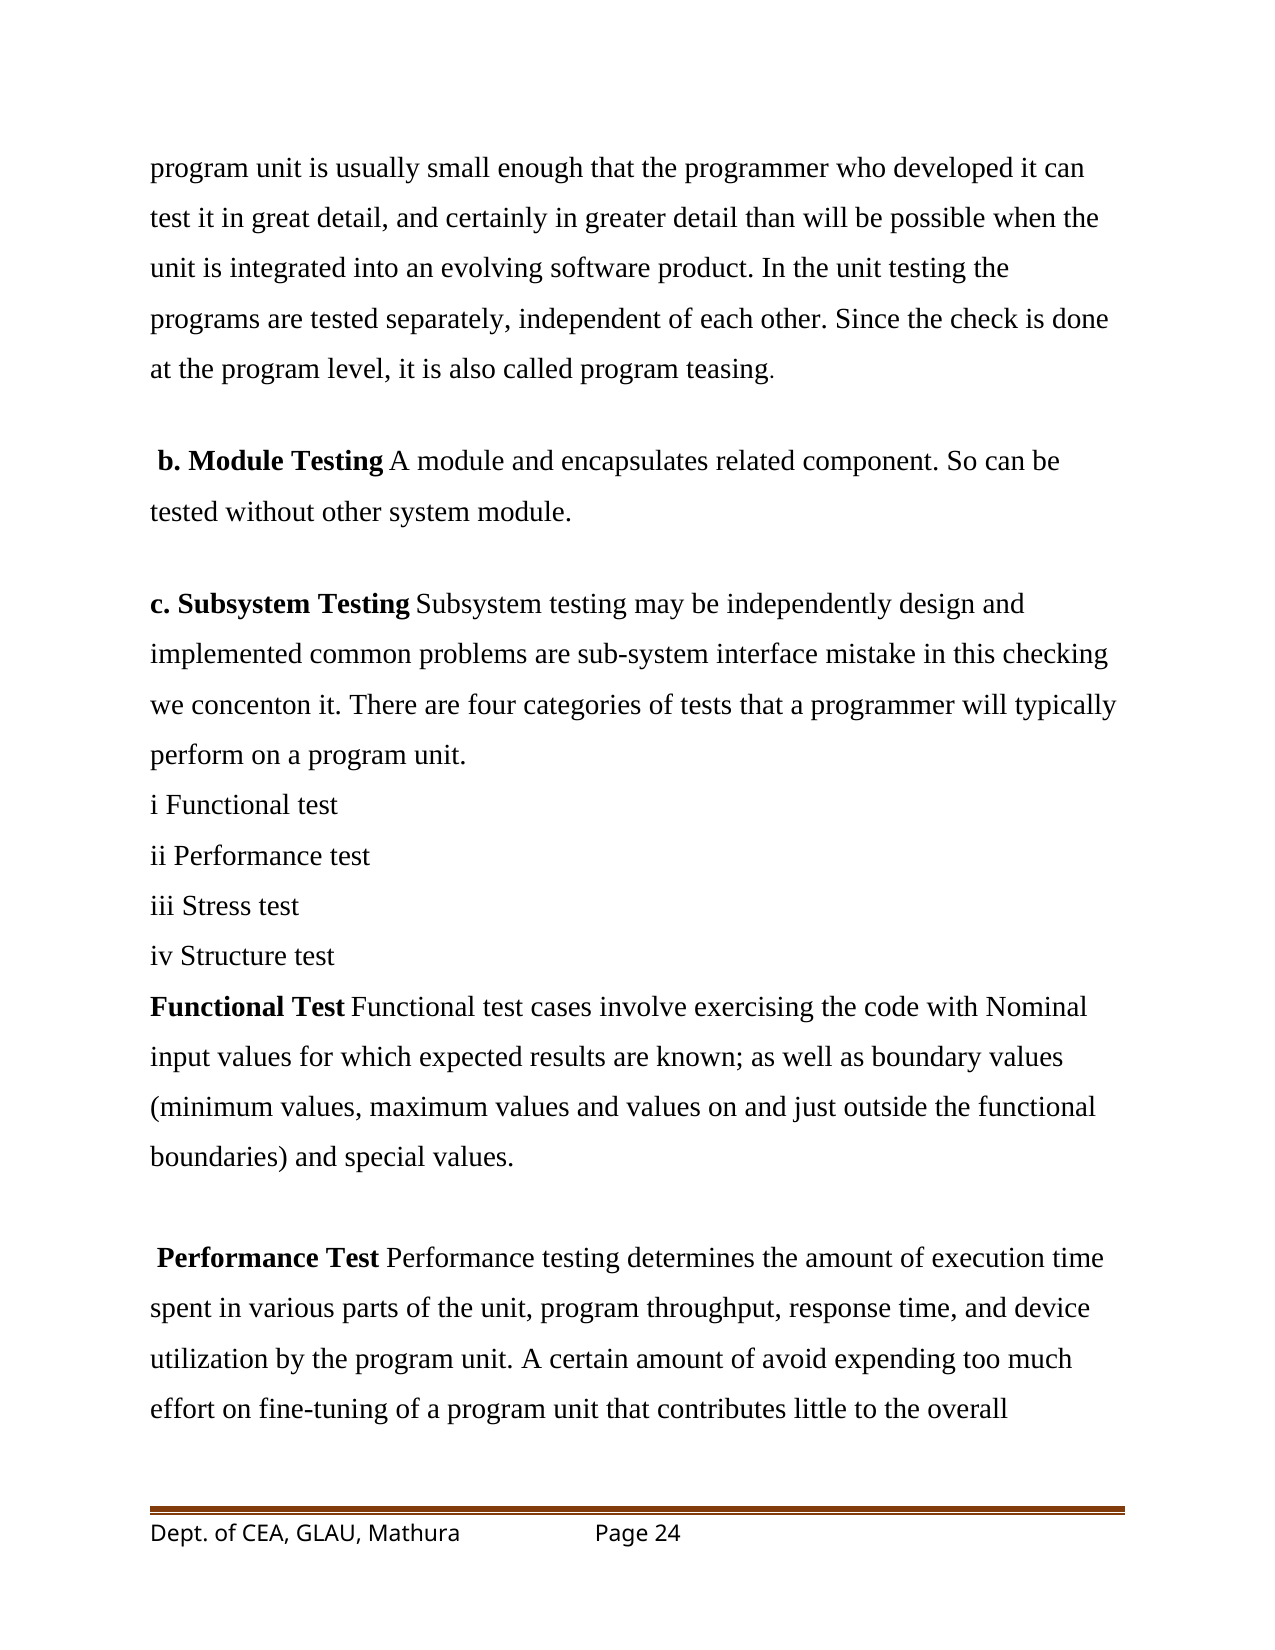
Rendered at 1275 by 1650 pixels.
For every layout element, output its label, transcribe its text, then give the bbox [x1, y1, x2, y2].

text c. Subsystem Testing Subsystem testing may be independently design and implemented common problems are sub-system interface mistake in this checking we concenton it. There are four categories of tests that a programmer will typically perform on a program unit. [150, 586, 1125, 771]
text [150, 150, 1125, 385]
text iii Stress test [150, 888, 1125, 922]
text i Functional test [150, 787, 1125, 821]
text iv Structure test [150, 938, 1125, 972]
text b. Module Testing A module and encapsulates related component. So can be tested without other system module. [150, 443, 1125, 527]
text Functional Test Functional test cases involve exercising the code with Nominal input values for which expected results are known; as well as boundary values (minimum values, maximum values and values on and just outside the functional boundaries) and special values. [150, 989, 1125, 1173]
text ii Performance test [150, 838, 1125, 871]
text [150, 1240, 1125, 1425]
